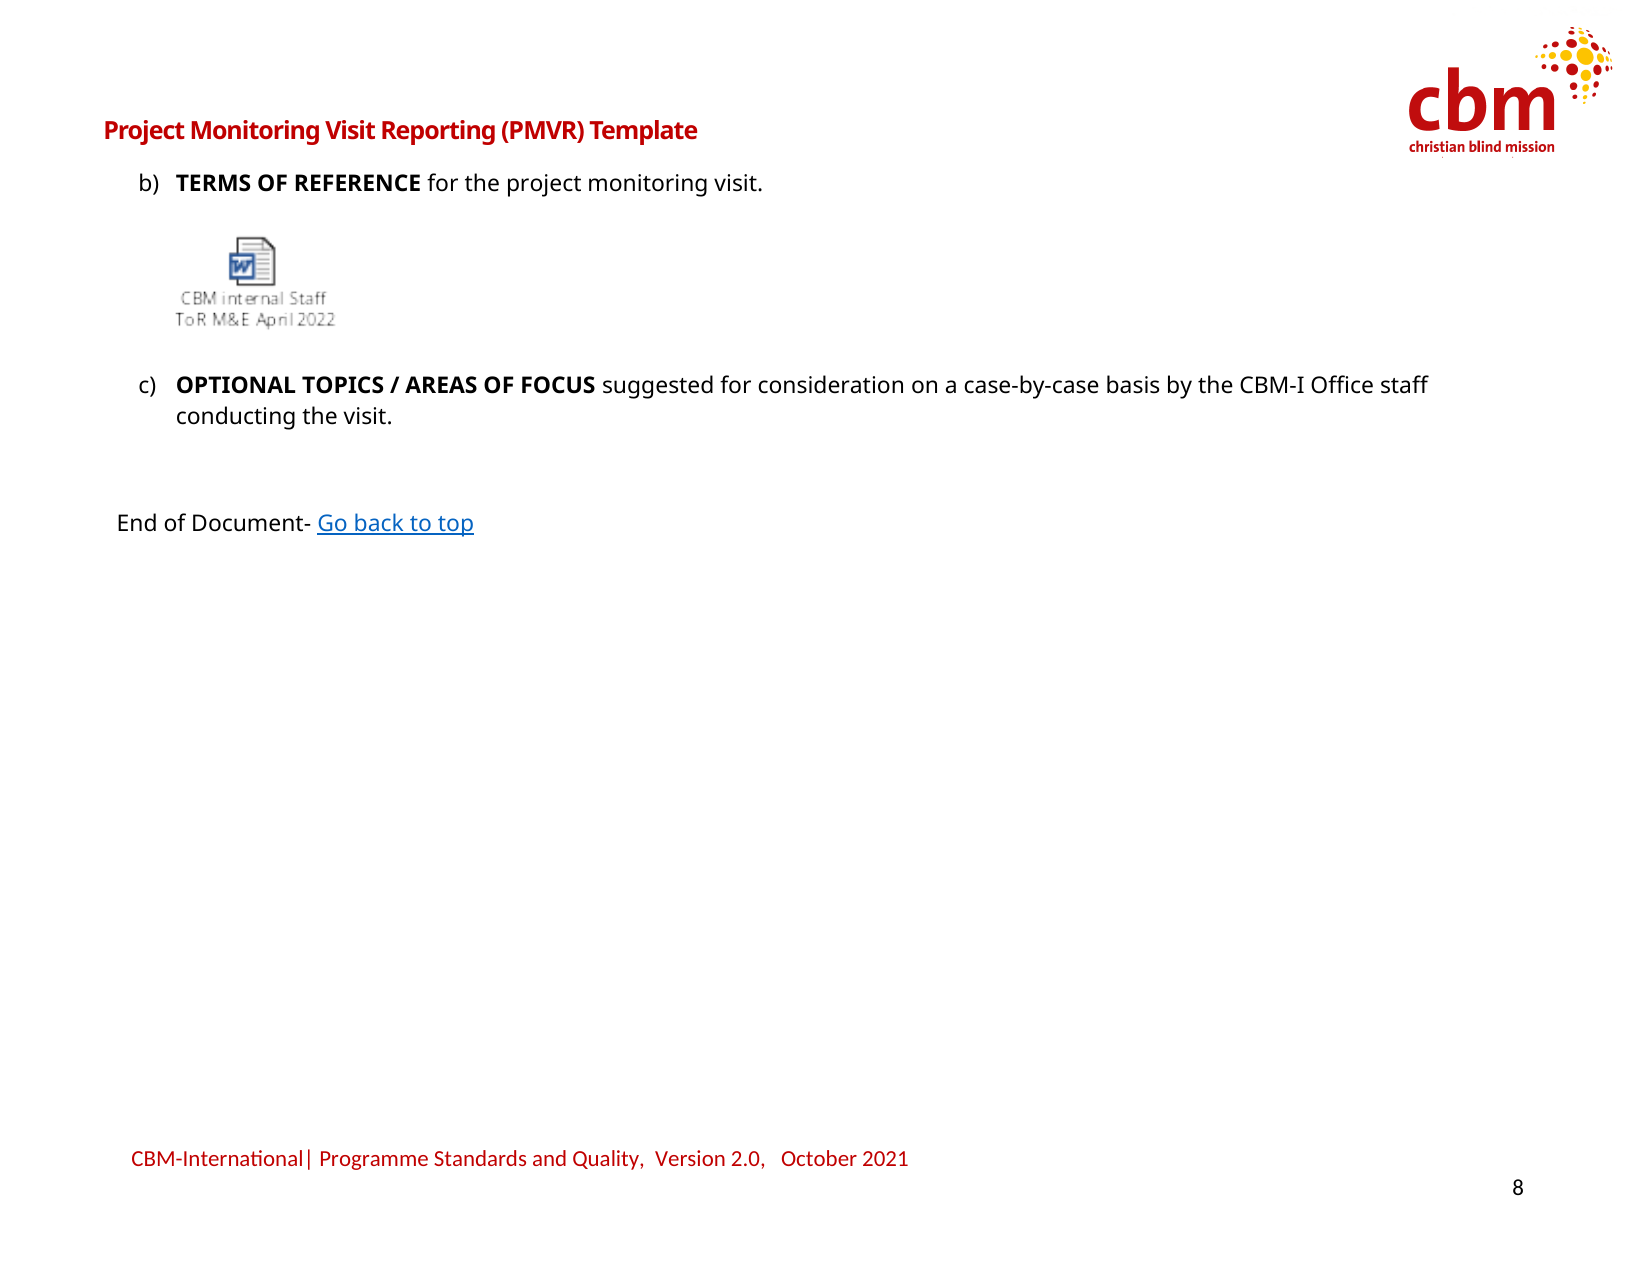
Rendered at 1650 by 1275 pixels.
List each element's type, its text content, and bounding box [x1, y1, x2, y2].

picture [1387, 6, 1639, 171]
list TERMS OF REFERENCE for the project monitoring visit. [138, 167, 1524, 199]
text End of Document- Go back to top [116, 507, 1524, 538]
list OPTIONAL TOPICS / AREAS OF FOCUS suggested for consideration on a case-by-case basis by the CBM-I Office staff conducting the visit. [138, 369, 1524, 432]
